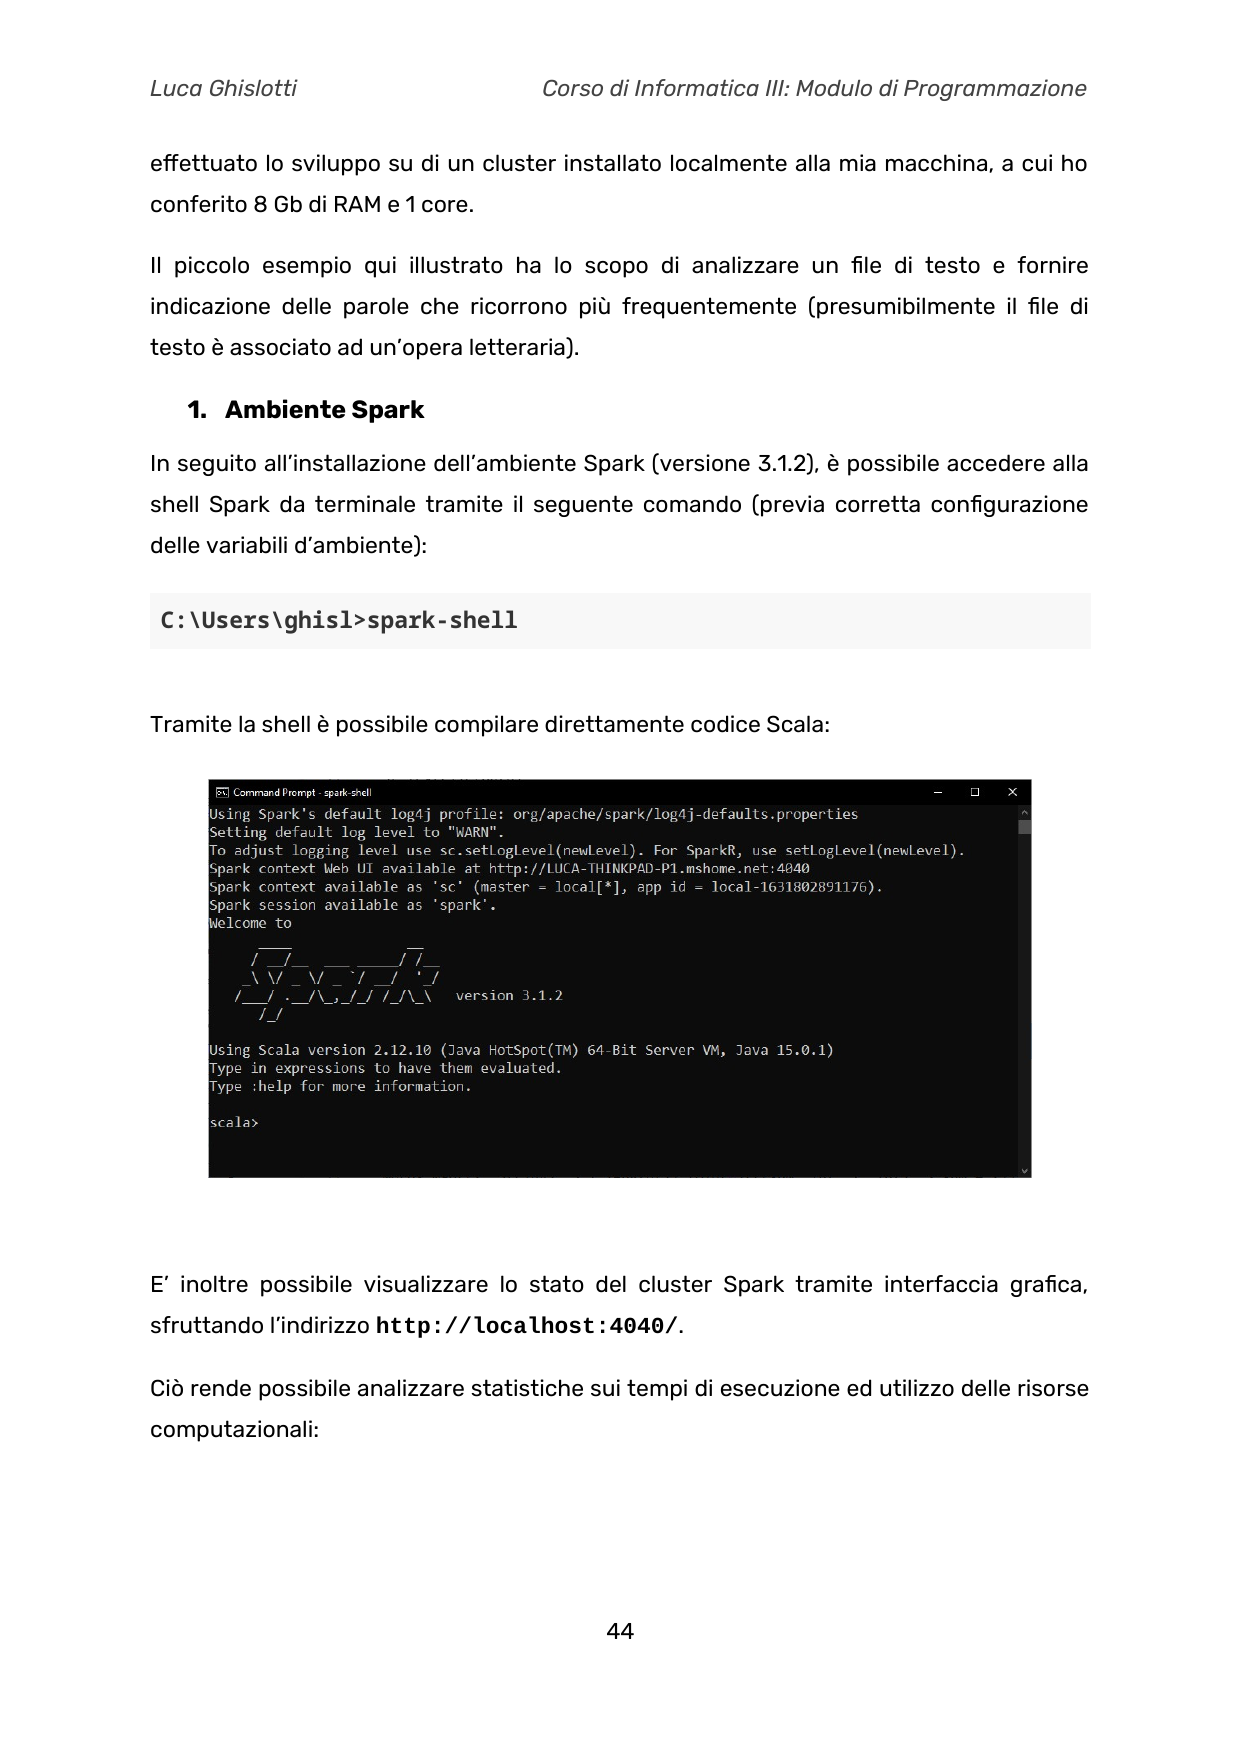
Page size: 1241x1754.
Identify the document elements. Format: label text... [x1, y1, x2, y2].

text In seguito all’installazione dell’ambiente Spark (versione 3.1.2), è possibile accedere alla shell Spark da terminale tramite il seguente comando (previa corretta configurazione delle variabili d’ambiente): [150, 450, 1090, 559]
text E’ inoltre possibile visualizzare lo stato del cluster Spark tramite interfaccia grafica, sfruttando l’indirizzo http://localhost:4040/. [150, 1271, 1090, 1340]
table_header C:\Users\ghisl>spark-shell [150, 593, 1091, 649]
picture [208, 779, 1032, 1178]
text Il piccolo esempio qui illustrato ha lo scopo di analizzare un file di testo e fornire indicazione delle parole che ricorrono più frequentemente (presumibilmente il file di testo è associato ad un’opera letteraria). [150, 252, 1090, 361]
text Tramite la shell è possibile compilare direttamente codice Scala: [150, 711, 1090, 738]
subtitle Ambiente Spark [187, 395, 1090, 425]
text Ciò rende possibile analizzare statistiche sui tempi di esecuzione ed utilizzo delle risorse computazionali: [150, 1375, 1090, 1443]
